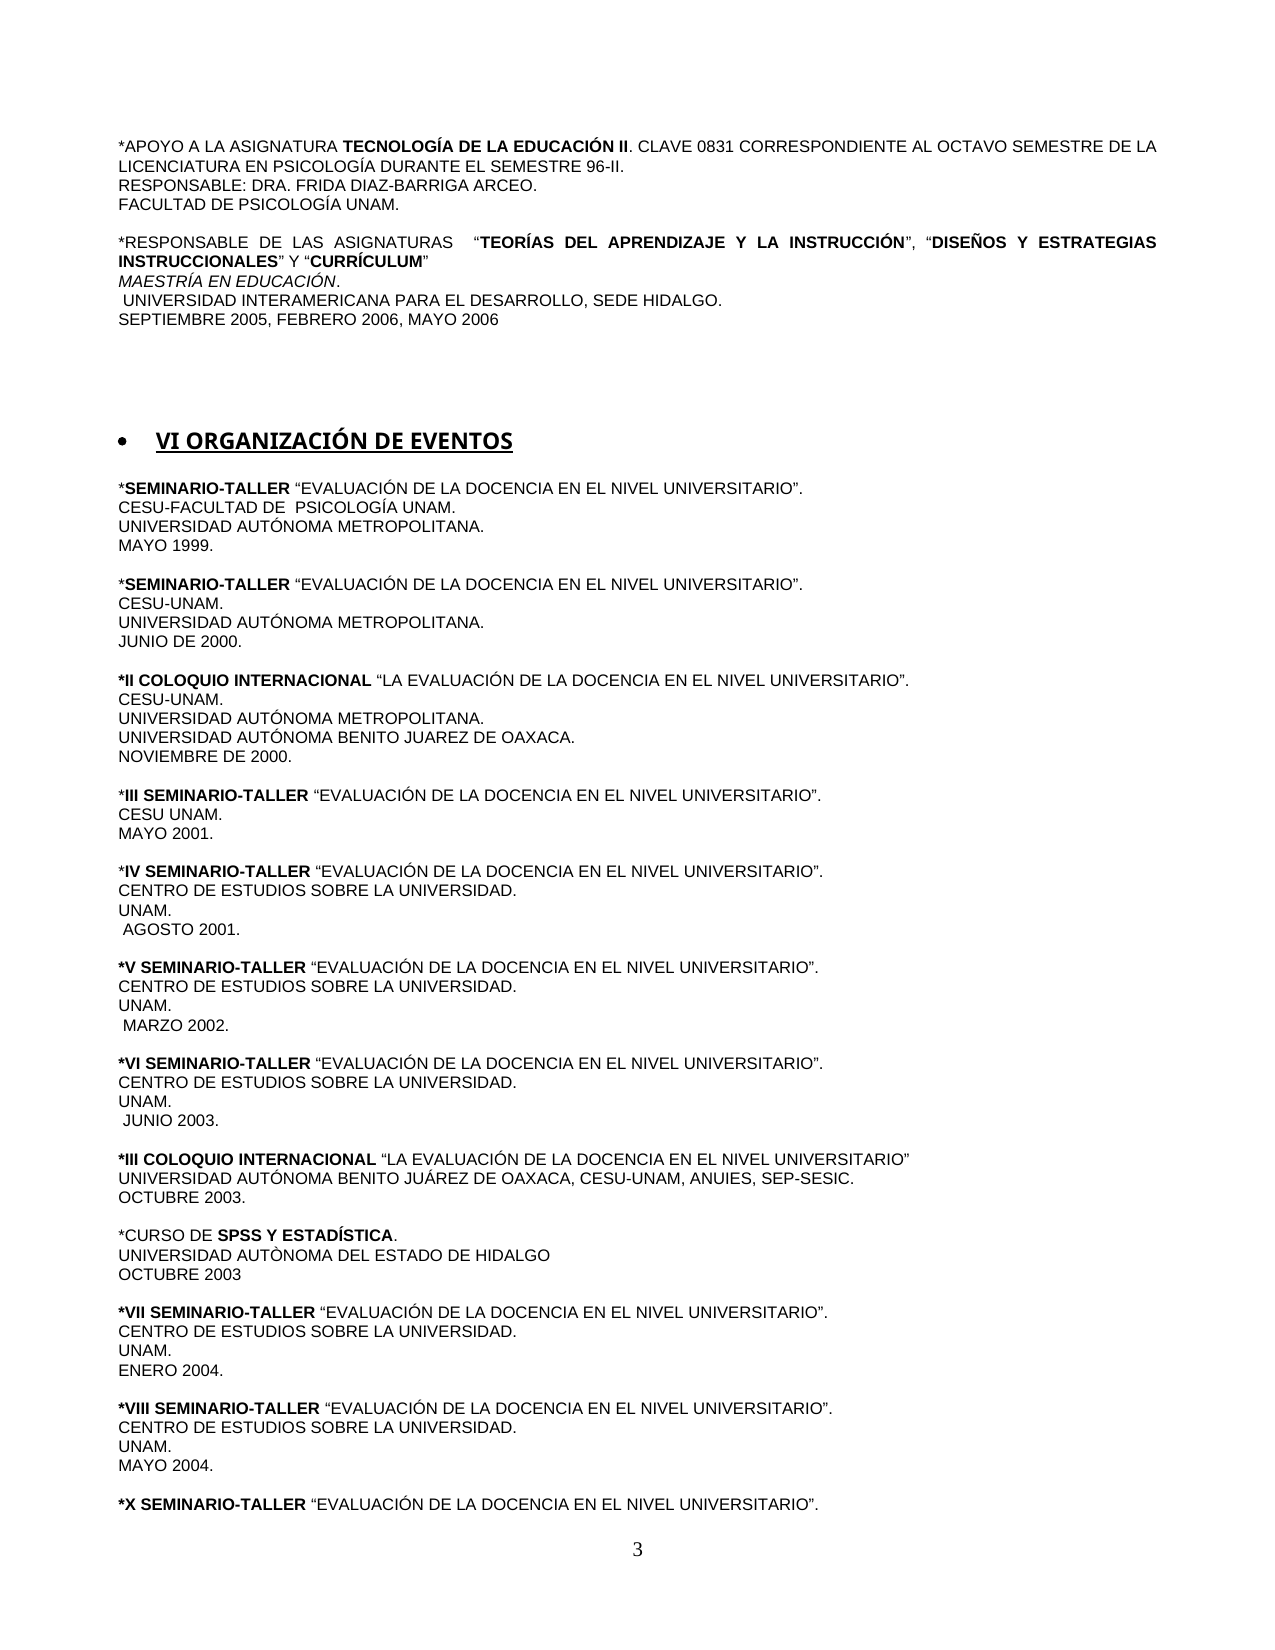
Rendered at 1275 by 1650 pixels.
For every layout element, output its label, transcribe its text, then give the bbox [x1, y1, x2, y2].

text MAYO 2004. [118, 1456, 1157, 1475]
text *II COLOQUIO INTERNACIONAL “LA EVALUACIÓN DE LA DOCENCIA EN EL NIVEL UNIVERSITARIO”. [118, 670, 1157, 689]
text ENERO 2004. [118, 1360, 1157, 1379]
text UNAM. [118, 996, 1157, 1015]
text FACULTAD DE PSICOLOGÍA UNAM. [118, 195, 1157, 214]
text CENTRO DE ESTUDIOS SOBRE LA UNIVERSIDAD. [118, 977, 1157, 996]
text *VI SEMINARIO-TALLER “EVALUACIÓN DE LA DOCENCIA EN EL NIVEL UNIVERSITARIO”. [118, 1054, 1157, 1073]
text *III COLOQUIO INTERNACIONAL “LA EVALUACIÓN DE LA DOCENCIA EN EL NIVEL UNIVERSITARIO” [118, 1149, 1157, 1169]
text CENTRO DE ESTUDIOS SOBRE LA UNIVERSIDAD. [118, 881, 1157, 900]
text MAYO 1999. [118, 536, 1157, 555]
text CESU UNAM. [118, 804, 1157, 824]
text *APOYO A LA ASIGNATURA TECNOLOGÍA DE LA EDUCACIÓN II. CLAVE 0831 CORRESPONDIENTE AL OCTAVO SEMESTRE DE LA LICENCIATURA EN PSICOLOGÍA DURANTE EL SEMESTRE 96-II. [118, 137, 1157, 176]
text CENTRO DE ESTUDIOS SOBRE LA UNIVERSIDAD. [118, 1322, 1157, 1341]
text CENTRO DE ESTUDIOS SOBRE LA UNIVERSIDAD. [118, 1418, 1157, 1437]
text MAESTRÍA EN EDUCACIÓN. [118, 271, 1157, 291]
text OCTUBRE 2003. [118, 1188, 1157, 1207]
text JUNIO DE 2000. [118, 632, 1157, 651]
text JUNIO 2003. [118, 1111, 1157, 1130]
text UNAM. [118, 1092, 1157, 1111]
text *CURSO DE SPSS Y ESTADÍSTICA. [118, 1226, 1157, 1245]
text CESU-UNAM. [118, 689, 1157, 709]
text MAYO 2001. [118, 824, 1157, 843]
text AGOSTO 2001. [118, 919, 1157, 939]
list VI ORGANIZACIÓN DE EVENTOS [118, 425, 1157, 456]
text UNIVERSIDAD AUTÒNOMA DEL ESTADO DE HIDALGO [118, 1245, 1157, 1264]
text *V SEMINARIO-TALLER “EVALUACIÓN DE LA DOCENCIA EN EL NIVEL UNIVERSITARIO”. [118, 958, 1157, 977]
text UNAM. [118, 1341, 1157, 1360]
text UNIVERSIDAD AUTÓNOMA BENITO JUAREZ DE OAXACA. [118, 728, 1157, 747]
text OCTUBRE 2003 [118, 1264, 1157, 1284]
text *X SEMINARIO-TALLER “EVALUACIÓN DE LA DOCENCIA EN EL NIVEL UNIVERSITARIO”. [118, 1494, 1157, 1514]
text *SEMINARIO-TALLER “EVALUACIÓN DE LA DOCENCIA EN EL NIVEL UNIVERSITARIO”. [118, 479, 1157, 498]
text UNAM. [118, 900, 1157, 919]
text CESU-UNAM. [118, 594, 1157, 613]
text RESPONSABLE: DRA. FRIDA DIAZ-BARRIGA ARCEO. [118, 176, 1157, 195]
text UNIVERSIDAD AUTÓNOMA BENITO JUÁREZ DE OAXACA, CESU-UNAM, ANUIES, SEP-SESIC. [118, 1169, 1157, 1188]
text *VII SEMINARIO-TALLER “EVALUACIÓN DE LA DOCENCIA EN EL NIVEL UNIVERSITARIO”. [118, 1303, 1157, 1322]
text *SEMINARIO-TALLER “EVALUACIÓN DE LA DOCENCIA EN EL NIVEL UNIVERSITARIO”. [118, 574, 1157, 594]
text UNIVERSIDAD AUTÓNOMA METROPOLITANA. [118, 613, 1157, 632]
text UNIVERSIDAD INTERAMERICANA PARA EL DESARROLLO, SEDE HIDALGO. [118, 291, 1157, 310]
text UNIVERSIDAD AUTÓNOMA METROPOLITANA. [118, 709, 1157, 728]
text CESU-FACULTAD DE PSICOLOGÍA UNAM. [118, 498, 1157, 517]
text MARZO 2002. [118, 1015, 1157, 1034]
text UNAM. [118, 1437, 1157, 1456]
text *III SEMINARIO-TALLER “EVALUACIÓN DE LA DOCENCIA EN EL NIVEL UNIVERSITARIO”. [118, 785, 1157, 804]
text *VIII SEMINARIO-TALLER “EVALUACIÓN DE LA DOCENCIA EN EL NIVEL UNIVERSITARIO”. [118, 1399, 1157, 1418]
text *RESPONSABLE DE LAS ASIGNATURAS “TEORÍAS DEL APRENDIZAJE Y LA INSTRUCCIÓN”, “DISEÑOS Y ESTRATEGIAS INSTRUCCIONALES” Y “CURRÍCULUM” [118, 233, 1157, 271]
text UNIVERSIDAD AUTÓNOMA METROPOLITANA. [118, 517, 1157, 536]
text CENTRO DE ESTUDIOS SOBRE LA UNIVERSIDAD. [118, 1073, 1157, 1092]
text NOVIEMBRE DE 2000. [118, 747, 1157, 766]
text *IV SEMINARIO-TALLER “EVALUACIÓN DE LA DOCENCIA EN EL NIVEL UNIVERSITARIO”. [118, 862, 1157, 881]
text SEPTIEMBRE 2005, FEBRERO 2006, MAYO 2006 [118, 310, 1157, 329]
